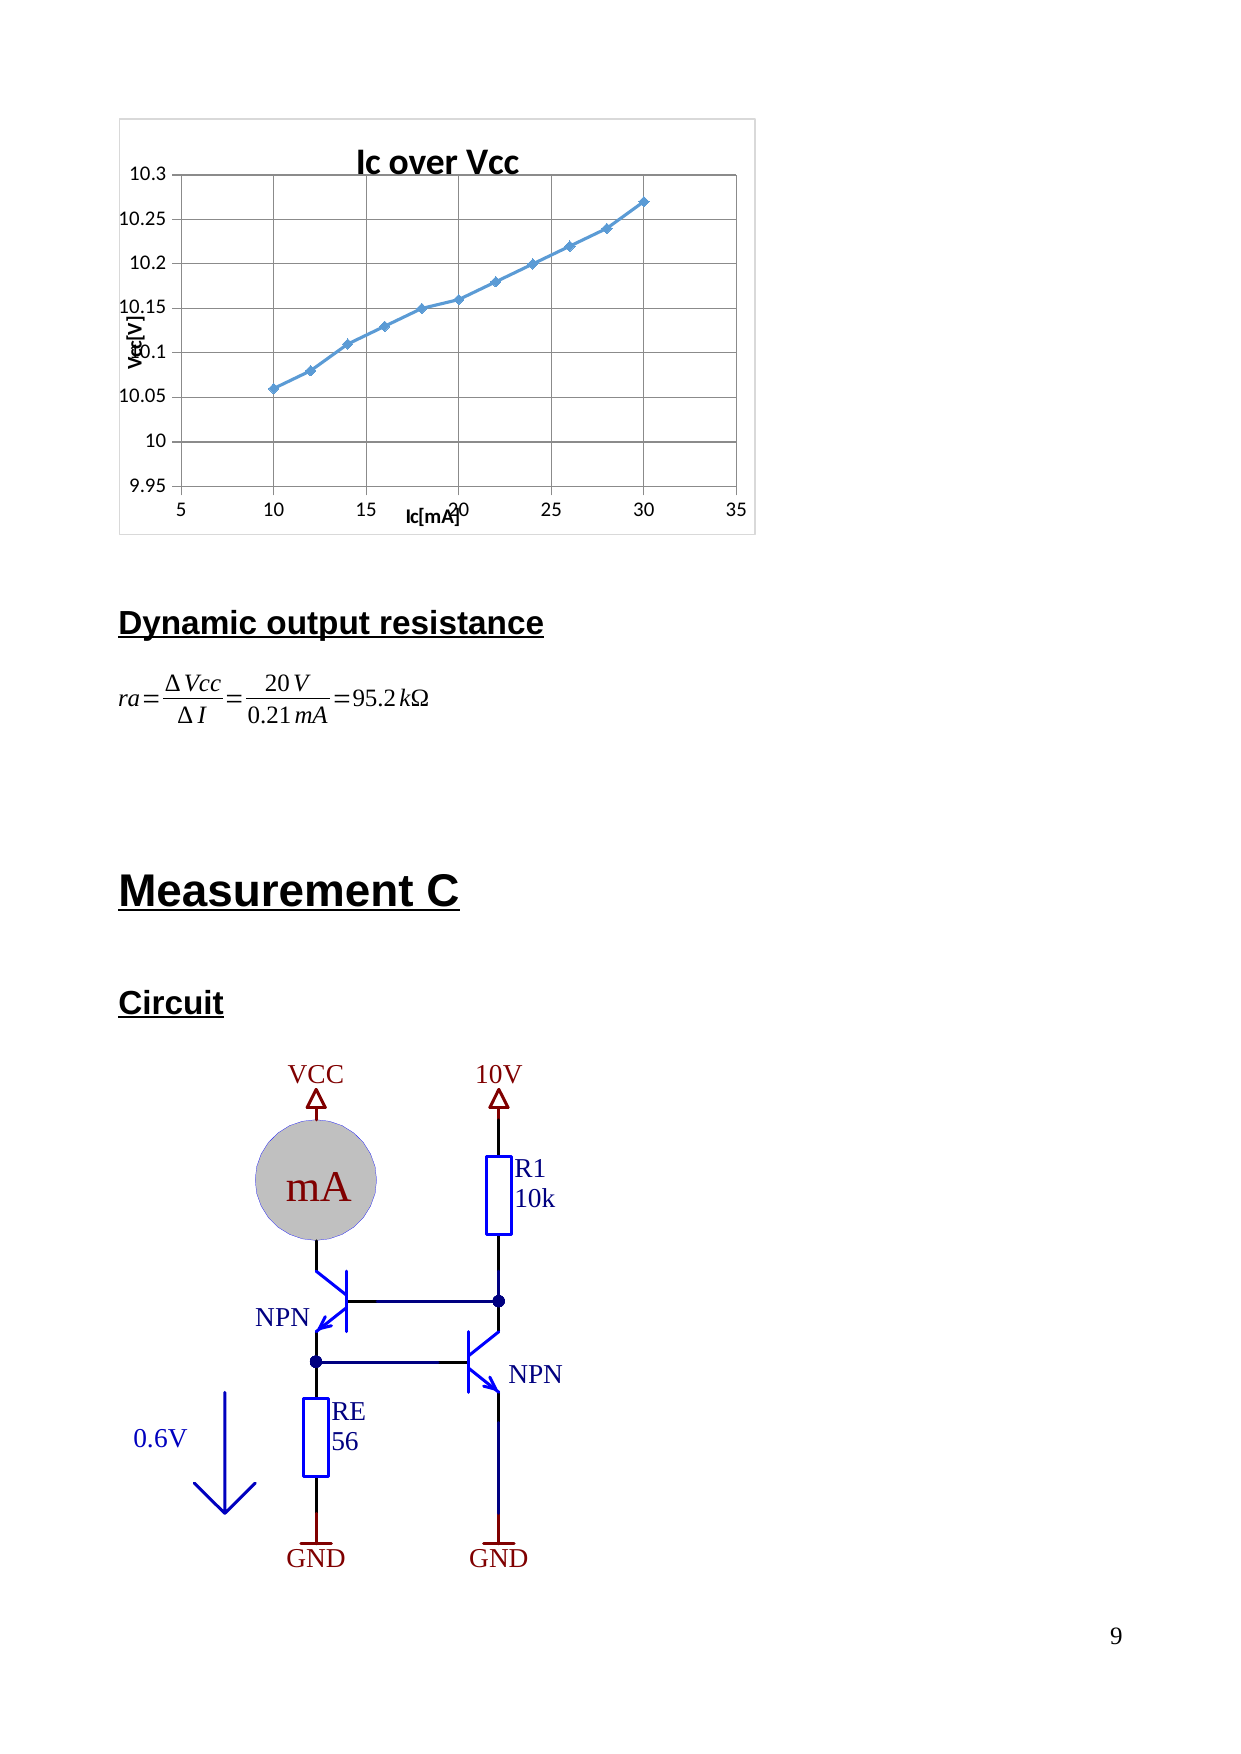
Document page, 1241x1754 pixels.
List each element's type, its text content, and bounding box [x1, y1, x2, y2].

text Dynamic output resistance [118, 603, 1122, 641]
text Measurement C [118, 863, 1122, 916]
text Circuit [118, 983, 1122, 1021]
